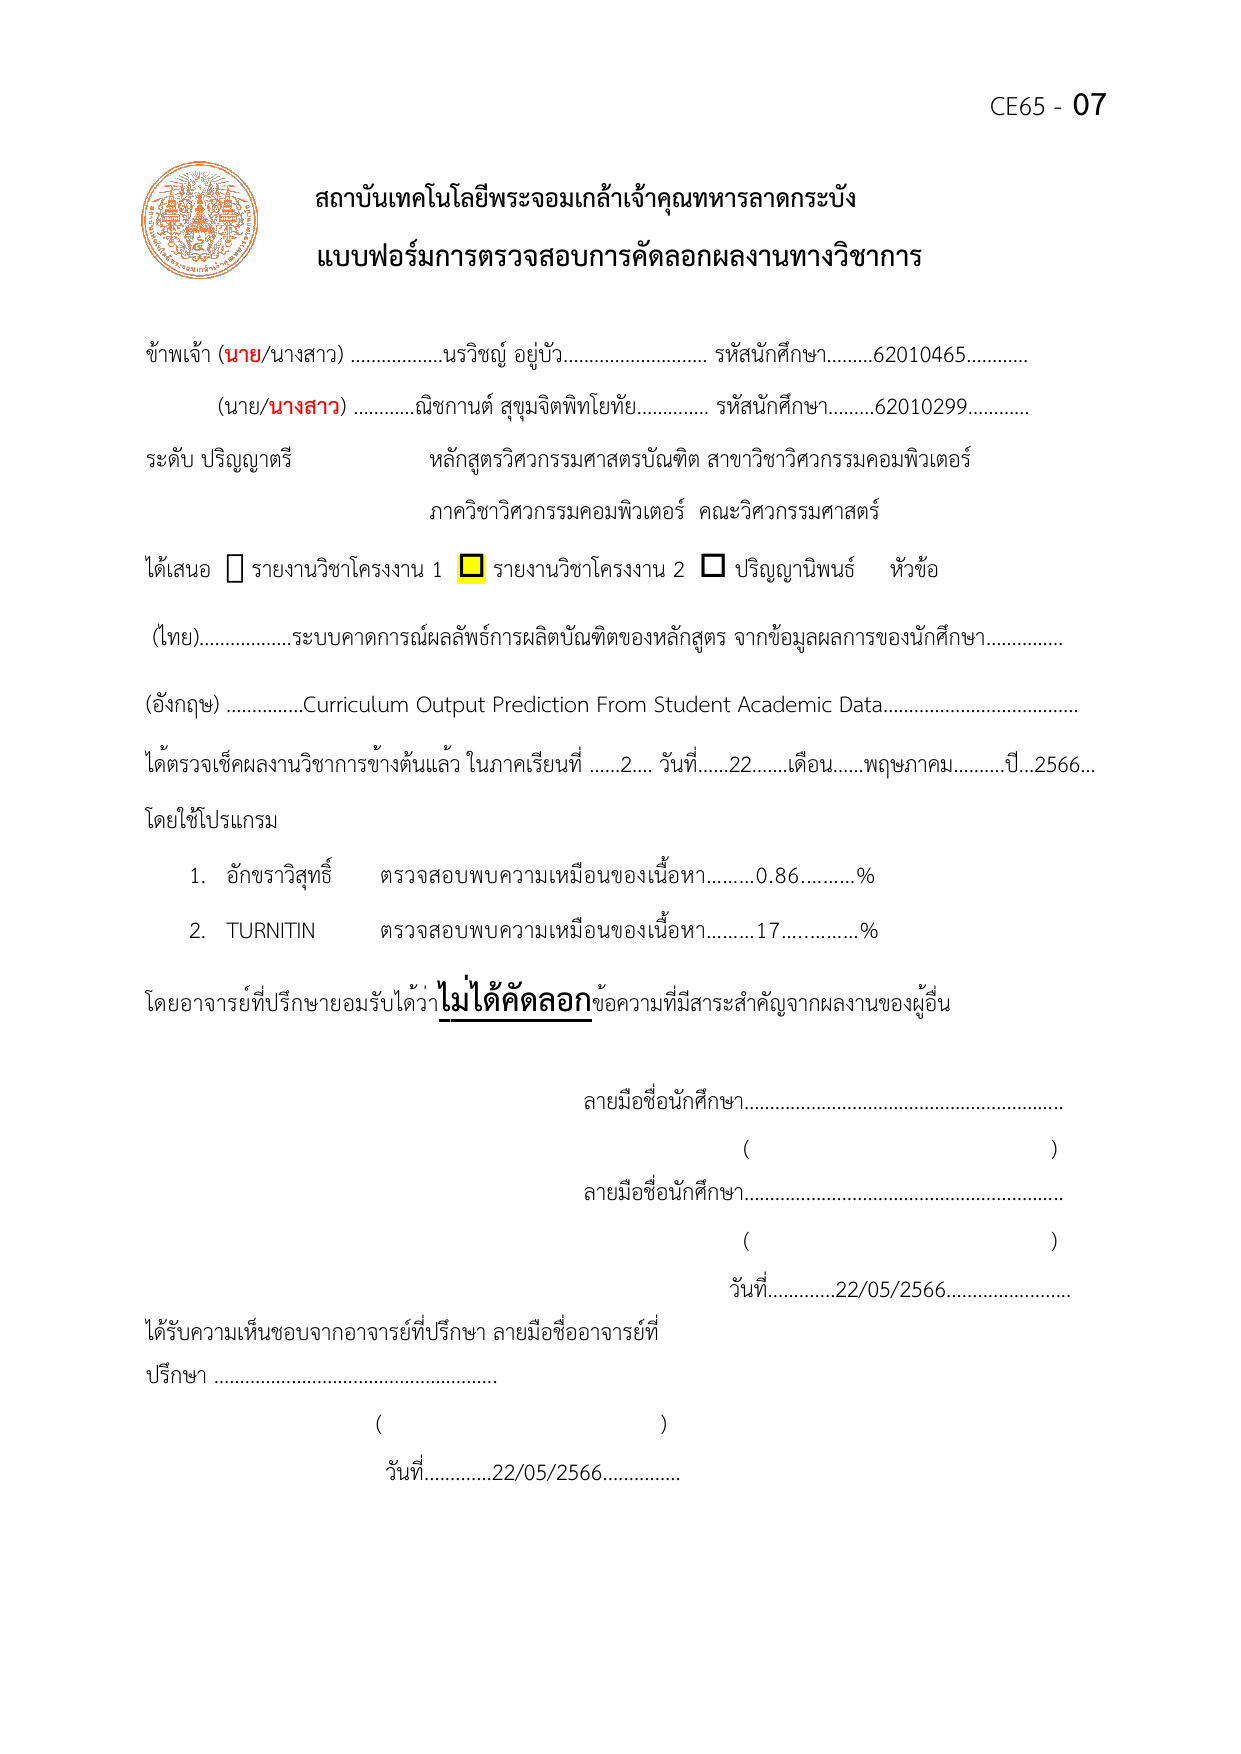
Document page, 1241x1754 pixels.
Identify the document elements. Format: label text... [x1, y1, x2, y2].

text (ไทย)………………ระบบคาดการณ์ผลลัพธ์การผลิตบัณฑิตของหลักสูตร จากข้อมูลผลการของนักศึกษา…………… [146, 617, 1107, 659]
text สถาบันเทคโนโลยีพระจอมเกล้าเจ้าคุณทหารลาดกระบัง [315, 176, 925, 224]
text ( ) [376, 1404, 1107, 1447]
text (อังกฤษ) ……………Curriculum Output Prediction From Student Academic Data……………………………….. [146, 684, 1107, 727]
text ระดับ ปริญญาตรี หลักสูตรวิศวกรรมศาสตรบัณฑิต สาขาวิชาวิศวกรรมคอมพิวเตอร์ [146, 439, 1093, 482]
text ลายมือชื่อนักศึกษา…………………………………………………….. [583, 1081, 1107, 1124]
picture [141, 161, 258, 279]
list TURNITIN ตรวจสอบพบความเหมือนของเนื้อหา………17…..………% [189, 911, 1107, 953]
text ได้ตรวจเช็คผลงานวิชาการข้างต้นแล้ว ในภาคเรียนที่ ……2…. วันที่……22…….เดือน……พฤษภาคม..........ปี…2566… [146, 745, 1107, 788]
text ลายมือชื่อนักศึกษา…………………………………………………….. [583, 1173, 1107, 1216]
text (นาย/นางสาว) …………ณิชกานต์ สุขุมจิตพิทโยทัย………….. รหัสนักศึกษา………62010299………… [146, 386, 1093, 429]
text ได้รับความเห็นชอบจากอาจารย์ที่ปรึกษา ลายมือชื่ออาจารย์ที่ปรึกษา ………………………………………………. [146, 1313, 712, 1398]
list อักขราวิสุทธิ์ ตรวจสอบพบความเหมือนของเนื้อหา………0.86.………% [189, 855, 1107, 898]
text ภาควิชาวิศวกรรมคอมพิวเตอร์ คณะวิศวกรรมศาสตร์ [371, 491, 1093, 534]
text แบบฟอร์มการตรวจสอบการคัดลอกผลงานทางวิชาการ [315, 231, 925, 285]
text วันที่.............22/05/2566........................ [729, 1270, 1107, 1313]
text โดยใช้โปรแกรม [146, 800, 1107, 843]
text ( ) [743, 1130, 1107, 1173]
text ข้าพเจ้า (นาย/นางสาว) ………………นรวิชญ์ อยู่บัว..…………………….. รหัสนักศึกษา………62010465………… [146, 334, 1093, 377]
text ได้เสนอ รายงานวิชาโครงงาน 1 รายงานวิชาโครงงาน 2 ปริญญานิพนธ์ หัวข้อ [146, 547, 1107, 592]
text โดยอาจารย์ที่ปรึกษายอมรับได้ว่าไม่ได้คัดลอกข้อความที่มีสาระสําคัญจากผลงานของผู้อื่น [146, 971, 1107, 1032]
text วันที่.............22/05/2566............... [386, 1452, 1107, 1495]
text ( ) [743, 1221, 1107, 1264]
